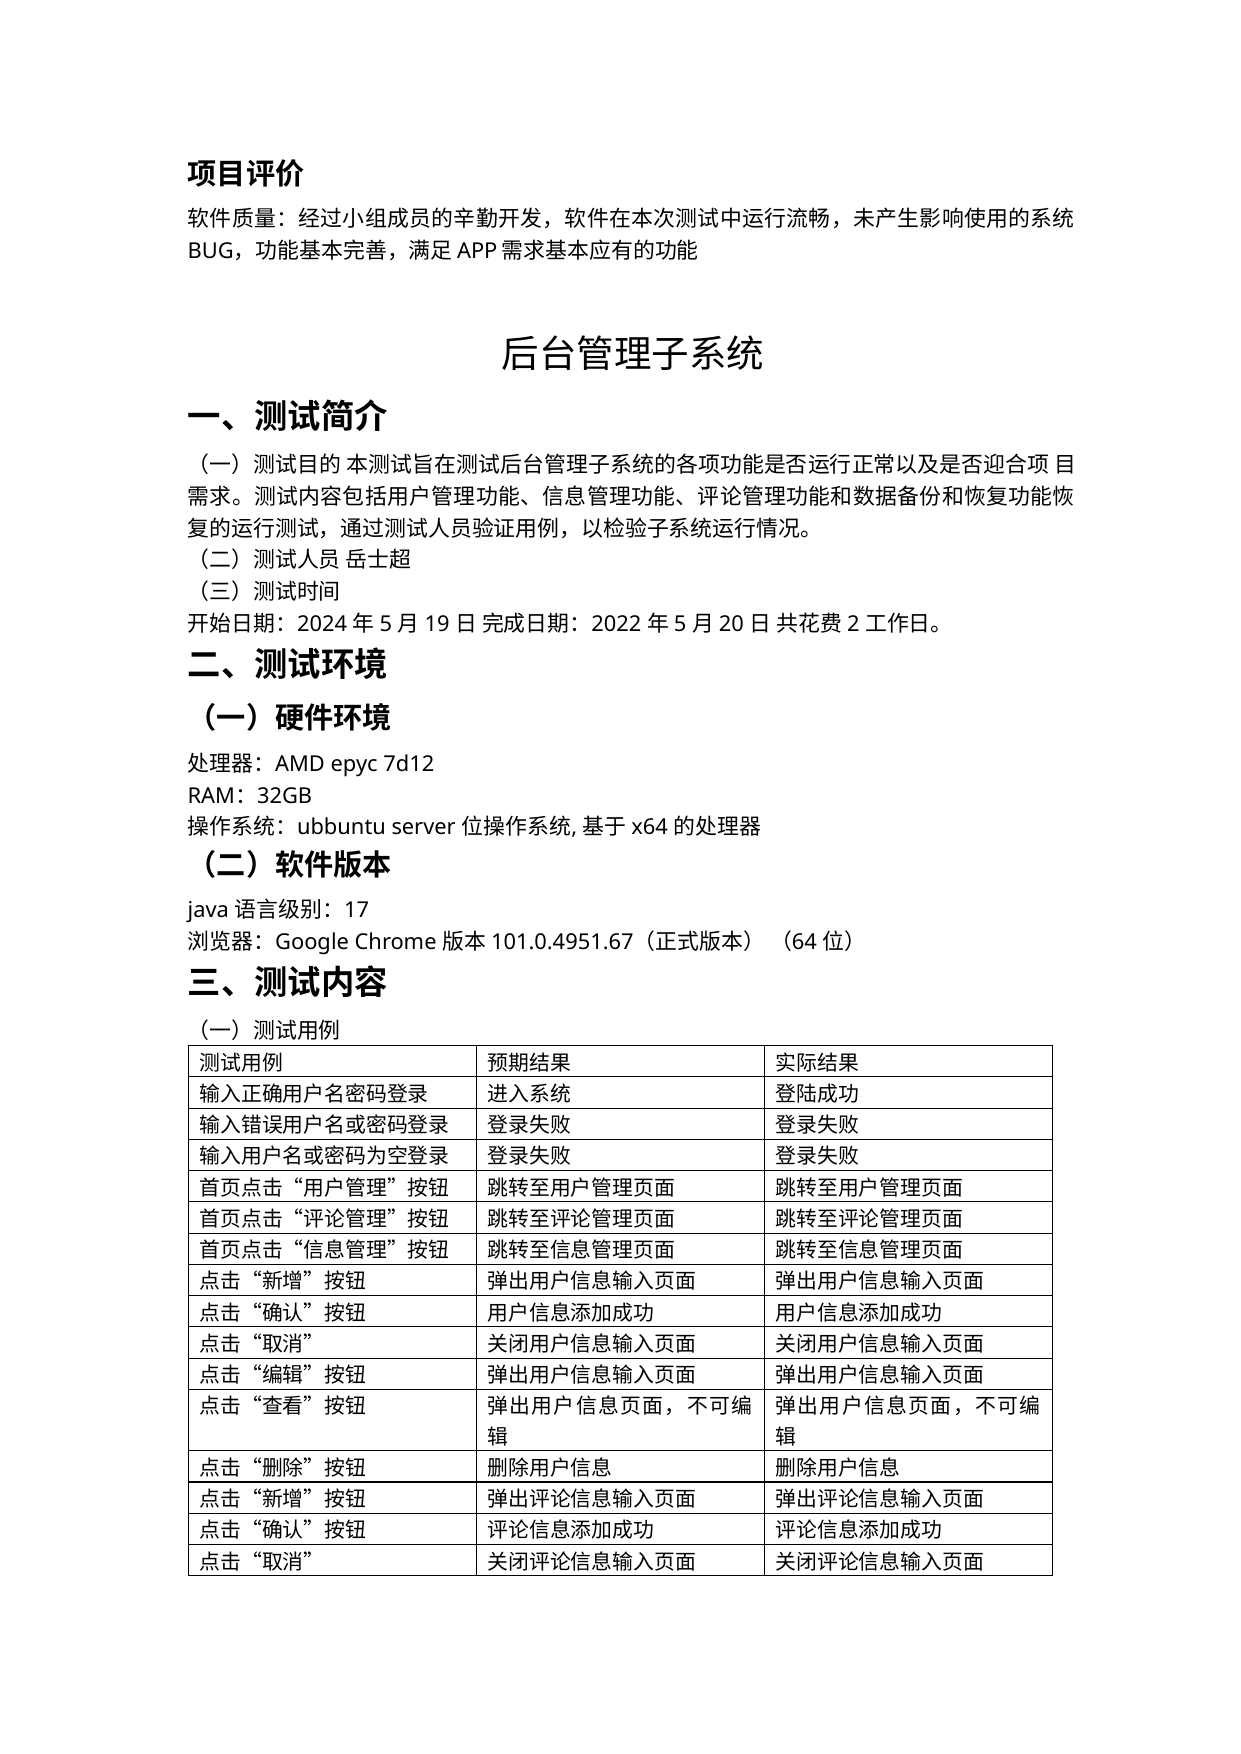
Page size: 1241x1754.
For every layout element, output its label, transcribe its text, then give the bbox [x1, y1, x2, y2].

table_cell 关闭用户信息输入页面 [477, 1327, 764, 1357]
table_cell 登录失败 [765, 1109, 1052, 1139]
table_cell 评论信息添加成功 [765, 1514, 1052, 1544]
table_cell 用户信息添加成功 [477, 1296, 764, 1326]
text （三）测试时间 [187, 574, 1078, 606]
text 处理器：AMD epyc 7d12 [187, 746, 1078, 778]
table_cell 删除用户信息 [765, 1451, 1052, 1481]
table_cell 首页点击“评论管理”按钮 [189, 1202, 476, 1232]
table_cell 删除用户信息 [477, 1451, 764, 1481]
table_cell 弹出用户信息输入页面 [765, 1359, 1052, 1389]
text 软件质量：经过小组成员的辛勤开发，软件在本次测试中运行流畅，未产生影响使用的系统BUG，功能基本完善，满足APP需求基本应有的功能 [187, 201, 1078, 265]
text （二）软件版本 [187, 841, 1078, 883]
table_cell 弹出用户信息输入页面 [477, 1359, 764, 1389]
table_header 测试用例 [189, 1046, 476, 1076]
table_cell 跳转至用户管理页面 [477, 1171, 764, 1201]
table_header 实际结果 [765, 1046, 1052, 1076]
text （一）硬件环境 [187, 695, 1078, 737]
text java 语言级别：17 [187, 892, 1078, 924]
table_cell 弹出用户信息输入页面 [765, 1265, 1052, 1295]
table_cell 点击“取消” [189, 1545, 476, 1575]
table_cell 输入正确用户名密码登录 [189, 1077, 476, 1107]
text 操作系统：ubbuntu server 位操作系统, 基于 x64 的处理器 [187, 809, 1078, 841]
table_cell 首页点击“信息管理”按钮 [189, 1234, 476, 1264]
table_cell 跳转至用户管理页面 [765, 1171, 1052, 1201]
table_cell 进入系统 [477, 1077, 764, 1107]
table_cell 首页点击“用户管理”按钮 [189, 1171, 476, 1201]
table_cell 弹出用户信息输入页面 [477, 1265, 764, 1295]
text （一）测试目的 本测试旨在测试后台管理子系统的各项功能是否运行正常以及是否迎合项 目需求。测试内容包括用户管理功能、信息管理功能、评论管理功能和数据备份和恢复功能恢复的运行测试，通过测试人员验证用例，以检验子系统运行情况。 [187, 447, 1078, 542]
table_cell 登陆成功 [765, 1077, 1052, 1107]
table_header 预期结果 [477, 1046, 764, 1076]
table_cell 点击“编辑”按钮 [189, 1359, 476, 1389]
table_cell 点击“确认”按钮 [189, 1514, 476, 1544]
text 三、测试内容 [187, 955, 1078, 1004]
table_cell 登录失败 [477, 1140, 764, 1170]
table_cell 点击“删除”按钮 [189, 1451, 476, 1481]
text 开始日期：2024 年 5 月 19 日 完成日期：2022 年 5 月 20 日 共花费 2 工作日。 [187, 606, 1078, 637]
text 一、测试简介 [187, 389, 1078, 438]
table_cell 点击“取消” [189, 1327, 476, 1357]
table_cell 关闭用户信息输入页面 [765, 1327, 1052, 1357]
table_cell 点击“新增”按钮 [189, 1265, 476, 1295]
text （一）测试用例 [187, 1013, 1078, 1045]
text 后台管理子系统 [187, 324, 1078, 378]
table_cell 用户信息添加成功 [765, 1296, 1052, 1326]
text 二、测试环境 [187, 637, 1078, 686]
text RAM：32GB [187, 778, 1078, 809]
text 项目评价 [187, 151, 1078, 193]
text 浏览器：Google Chrome 版本 101.0.4951.67（正式版本） （64 位） [187, 924, 1078, 955]
table_cell 关闭评论信息输入页面 [477, 1545, 764, 1575]
table_cell 评论信息添加成功 [477, 1514, 764, 1544]
table_cell 弹出用户信息页面，不可编辑 [477, 1390, 764, 1450]
table_cell 跳转至评论管理页面 [765, 1202, 1052, 1232]
table_cell 弹出评论信息输入页面 [765, 1483, 1052, 1513]
table_cell 点击“新增”按钮 [189, 1483, 476, 1513]
table_cell 点击“查看”按钮 [189, 1390, 476, 1450]
table_cell 跳转至信息管理页面 [477, 1234, 764, 1264]
table_cell 弹出用户信息页面，不可编辑 [765, 1390, 1052, 1450]
table_cell 跳转至信息管理页面 [765, 1234, 1052, 1264]
text （二）测试人员 岳士超 [187, 542, 1078, 574]
table_cell 跳转至评论管理页面 [477, 1202, 764, 1232]
table_cell 登录失败 [765, 1140, 1052, 1170]
table_cell 输入用户名或密码为空登录 [189, 1140, 476, 1170]
table_cell 关闭评论信息输入页面 [765, 1545, 1052, 1575]
table_cell 登录失败 [477, 1109, 764, 1139]
table_cell 弹出评论信息输入页面 [477, 1483, 764, 1513]
table_cell 点击“确认”按钮 [189, 1296, 476, 1326]
table_cell 输入错误用户名或密码登录 [189, 1109, 476, 1139]
